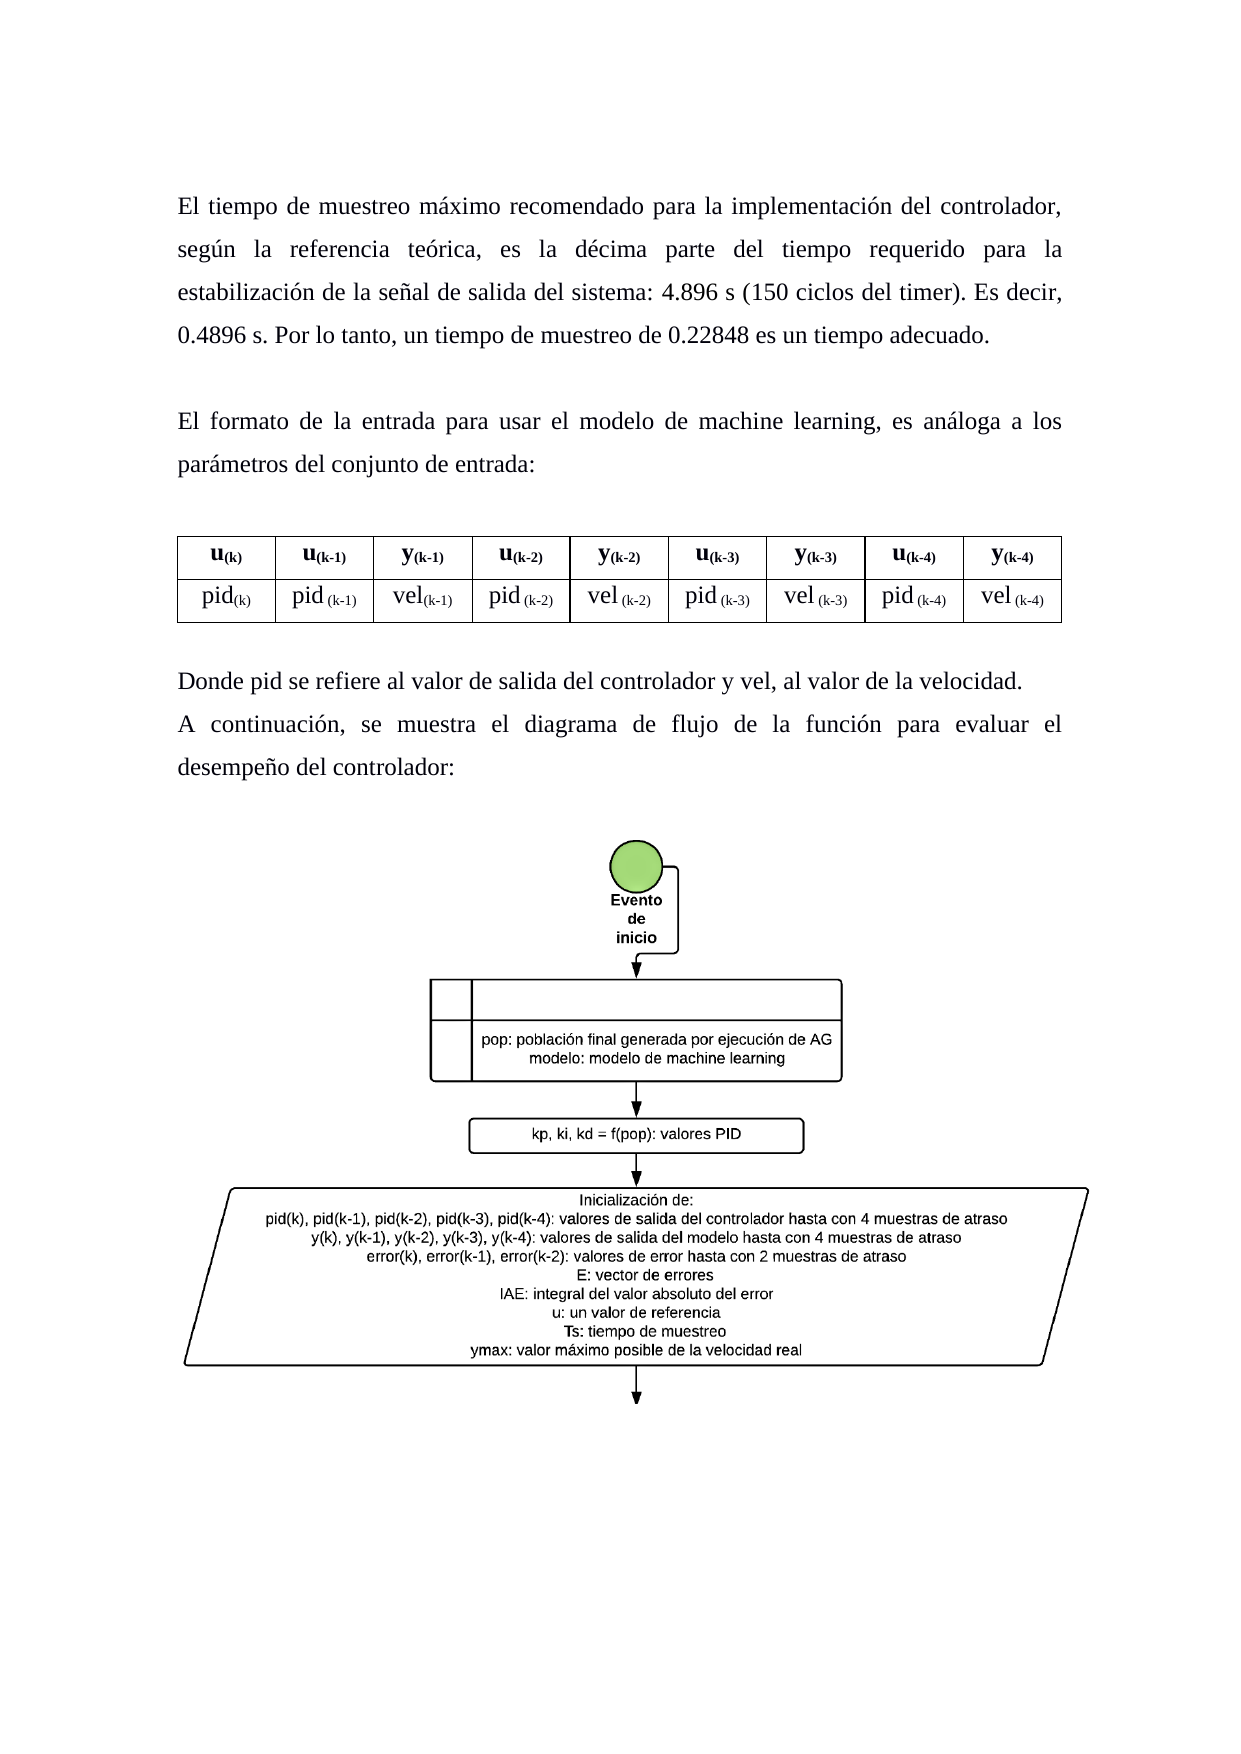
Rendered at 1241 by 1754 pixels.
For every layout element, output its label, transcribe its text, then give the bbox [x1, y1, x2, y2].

table_header u(k) [178, 537, 275, 579]
table_cell pid(k) [178, 580, 275, 622]
table_header u(k-3) [669, 537, 766, 579]
table_cell pid (k-2) [473, 580, 569, 622]
table_cell pid (k-3) [669, 580, 766, 622]
text Donde pid se refiere al valor de salida del controlador y vel, al valor de la velocidad. [177, 666, 1063, 694]
table_header y(k-1) [374, 537, 472, 579]
text El tiempo de muestreo máximo recomendado para la implementación del controlador, según la referencia teórica, es la décima parte del tiempo requerido para la estabilización de la señal de salida del sistema: 4.896 s (150 ciclos del timer). Es decir, 0.4896 s. Por lo tanto, un tiempo de muestreo de 0.22848 es un tiempo adecuado. [177, 191, 1063, 349]
table_header u(k-2) [473, 537, 569, 579]
table_header u(k-4) [866, 537, 963, 579]
table_cell vel (k-2) [571, 580, 668, 622]
text A continuación, se muestra el diagrama de flujo de la función para evaluar el desempeño del controlador: [177, 709, 1063, 781]
table_header y(k-3) [767, 537, 864, 579]
table_cell vel (k-4) [964, 580, 1061, 622]
table_header y(k-4) [964, 537, 1061, 579]
table_cell pid (k-4) [866, 580, 963, 622]
table_header y(k-2) [571, 537, 668, 579]
table_cell vel(k-1) [374, 580, 472, 622]
table_cell vel (k-3) [767, 580, 864, 622]
text El formato de la entrada para usar el modelo de machine learning, es análoga a los parámetros del conjunto de entrada: [177, 406, 1063, 478]
picture [177, 838, 1095, 1404]
table_header u(k-1) [276, 537, 373, 579]
table_cell pid (k-1) [276, 580, 373, 622]
